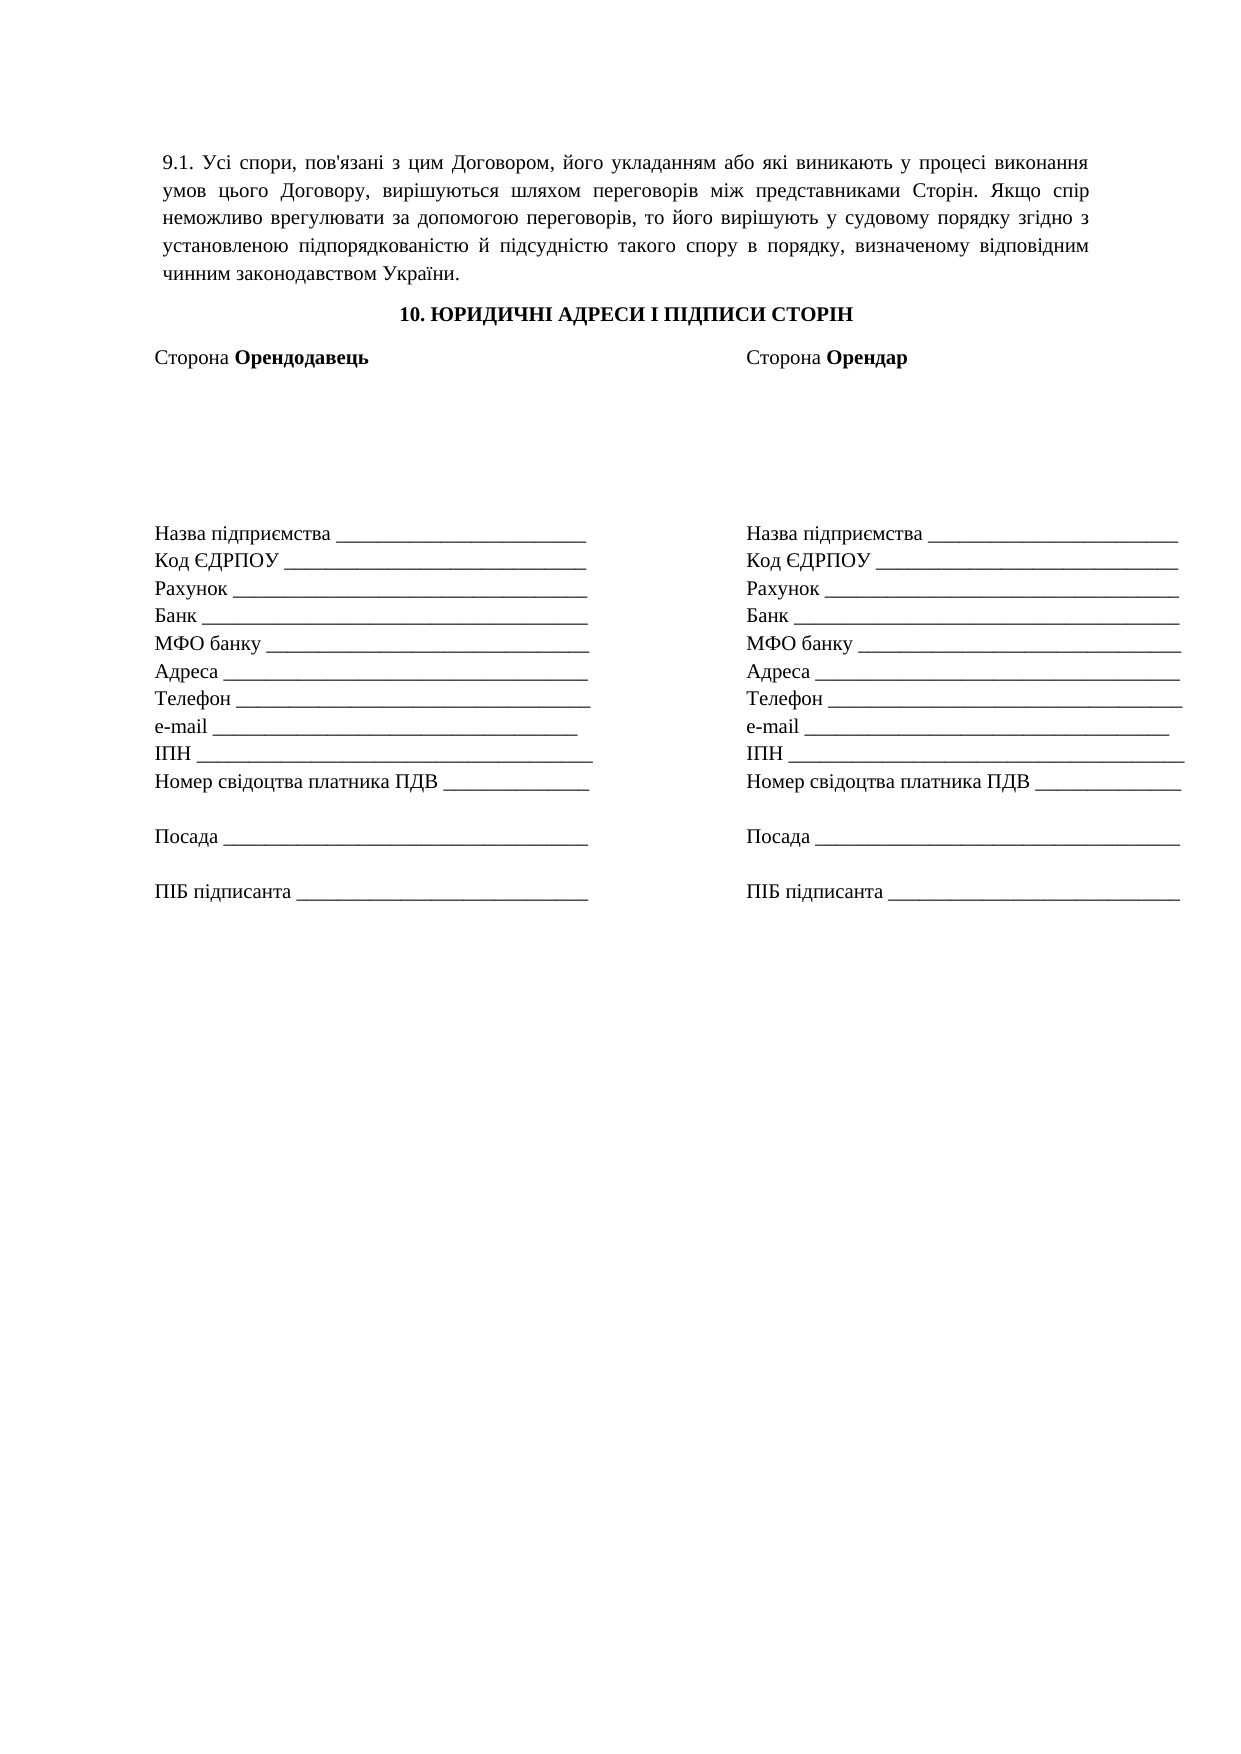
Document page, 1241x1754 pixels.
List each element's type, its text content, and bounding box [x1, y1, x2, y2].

table_header Сторона Орендодавець [139, 343, 731, 402]
text 10. ЮРИДИЧНІ АДРЕСИ І ПІДПИСИ СТОРІН [163, 302, 1090, 326]
table_header Сторона Орендар [731, 343, 1240, 402]
table_cell Назва підприємства ________________________ Код ЄДРПОУ _____________________________ Рахунок __________________________________ Банк _____________________________________ МФО банку _______________________________ Адреса ___________________________________ Телефон __________________________________ e-mail ___________________________________ ІПН ______________________________________ Номер свідоцтва платника ПДВ ______________ Посада ___________________________________ ПІБ підписанта ____________________________ [139, 402, 731, 1053]
text 9.1. Усі спори, пов'язані з цим Договором, його укладанням або які виникають у процесі виконання умов цього Договору, вирішуються шляхом переговорів між представниками Сторін. Якщо спір неможливо врегулювати за допомогою переговорів, то його вирішують у судовому порядку згідно з установленою підпорядкованістю й підсудністю такого спору в порядку, визначеному відповідним чинним законодавством України. [162, 150, 1090, 284]
table_cell Назва підприємства ________________________ Код ЄДРПОУ _____________________________ Рахунок __________________________________ Банк _____________________________________ МФО банку _______________________________ Адреса ___________________________________ Телефон __________________________________ e-mail ___________________________________ ІПН ______________________________________ Номер свідоцтва платника ПДВ ______________ Посада ___________________________________ ПІБ підписанта ____________________________ [731, 402, 1240, 1053]
